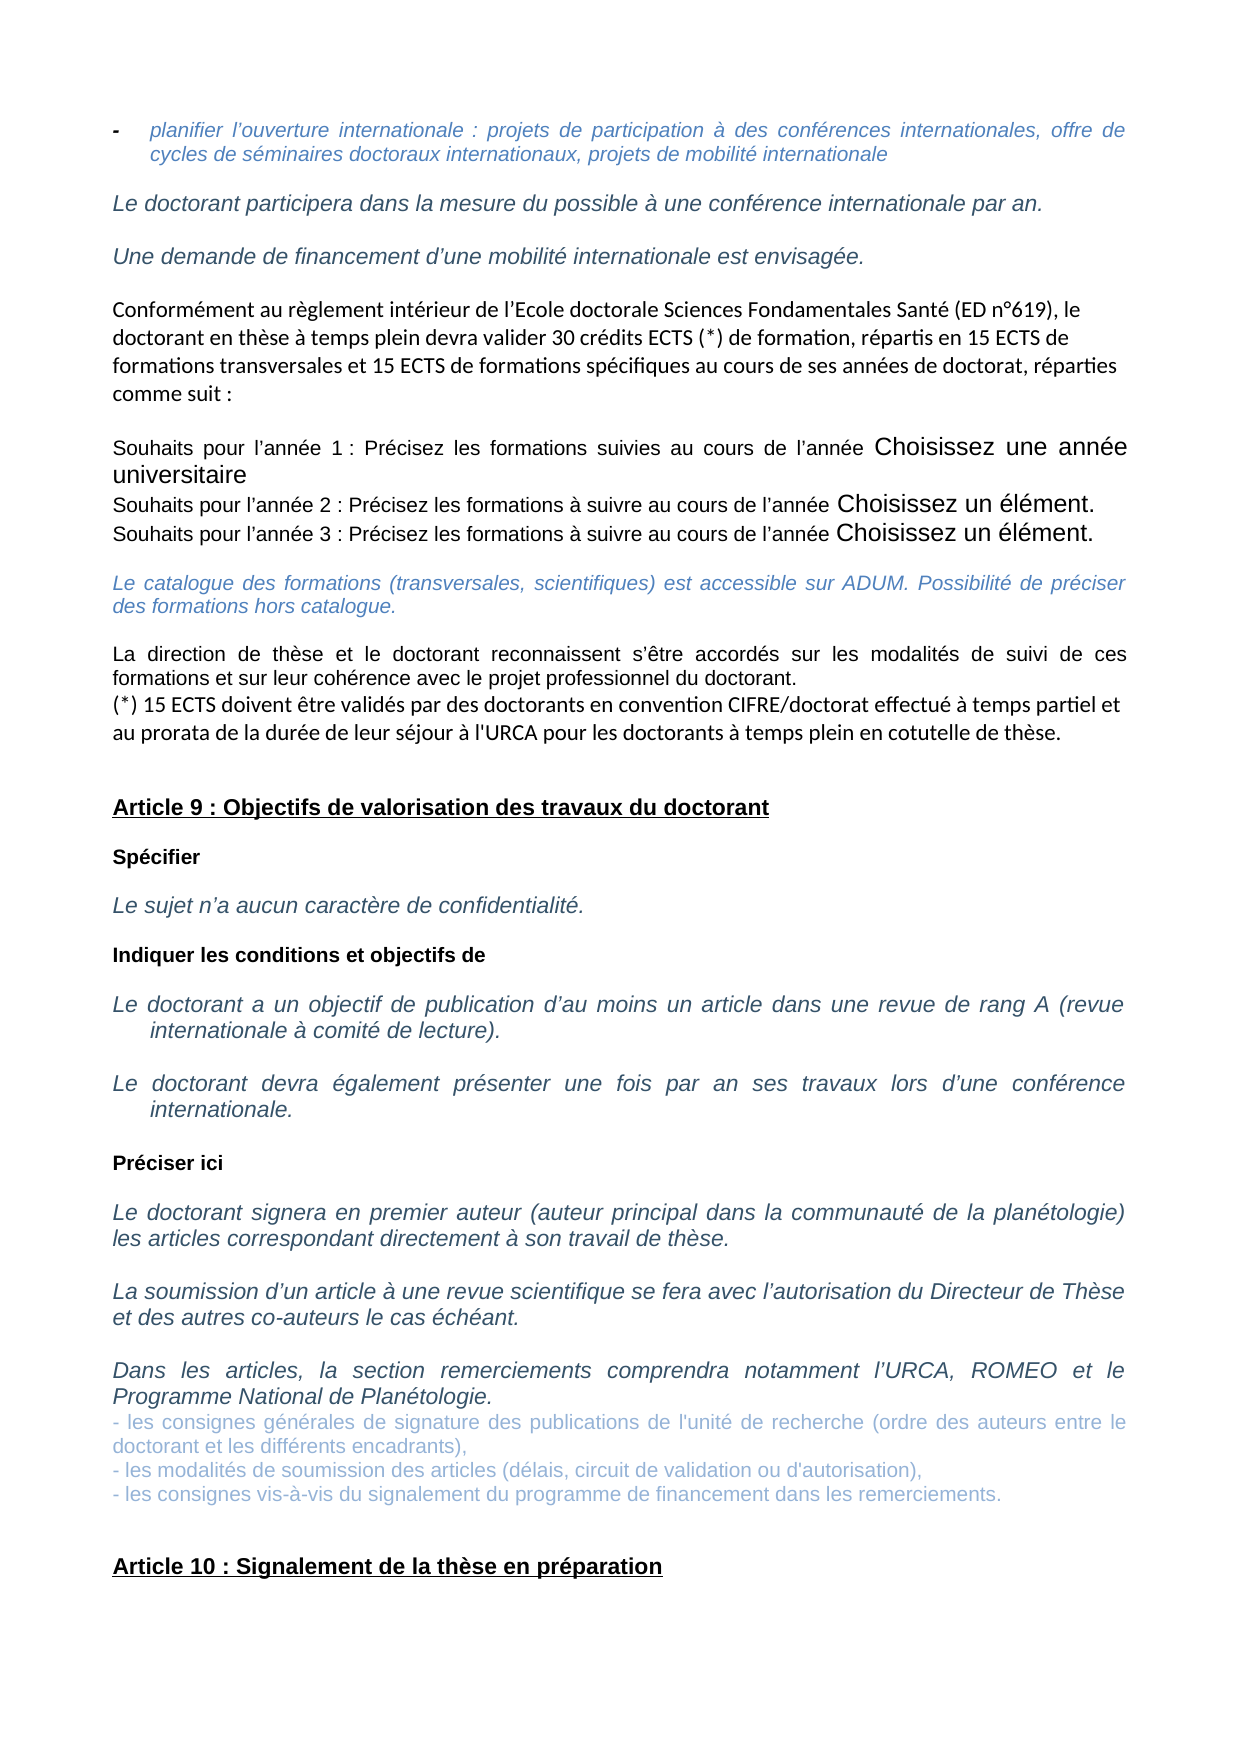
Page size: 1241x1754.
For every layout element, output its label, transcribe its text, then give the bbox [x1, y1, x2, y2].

text Le catalogue des formations (transversales, scientifiques) est accessible sur ADUM. Possibilité de préciser des formations hors catalogue. [112, 570, 1128, 618]
text Préciser ici [112, 1151, 1128, 1175]
text La direction de thèse et le doctorant reconnaissent s’être accordés sur les modalités de suivi de ces formations et sur leur cohérence avec le projet professionnel du doctorant. [112, 642, 1128, 690]
text Le sujet n’a aucun caractère de confidentialité. [112, 892, 1128, 919]
text Spécifier [112, 844, 1128, 868]
text Dans les articles, la section remerciements comprendra notamment l’URCA, ROMEO et le Programme National de Planétologie. [112, 1357, 1128, 1409]
text Souhaits pour l’année 2 : Précisez les formations à suivre au cours de l’année Choisissez un élément. [112, 489, 1128, 518]
text (*) 15 ECTS doivent être validés par des doctorants en convention CIFRE/doctorat effectué à temps partiel et au prorata de la durée de leur séjour à l'URCA pour les doctorants à temps plein en cotutelle de thèse. [112, 690, 1128, 746]
text - les consignes générales de signature des publications de l'unité de recherche (ordre des auteurs entre le doctorant et les différents encadrants), [112, 1409, 1128, 1457]
text Article 10 : Signalement de la thèse en préparation [112, 1553, 1128, 1580]
text La soumission d’un article à une revue scientifique se fera avec l’autorisation du Directeur de Thèse et des autres co-auteurs le cas échéant. [112, 1278, 1128, 1331]
text Souhaits pour l’année 1 : Précisez les formations suivies au cours de l’année Choisissez une année universitaire [112, 431, 1128, 489]
text Article 9 : Objectifs de valorisation des travaux du doctorant [112, 794, 1128, 821]
text Le doctorant a un objectif de publication d’au moins un article dans une revue de rang A (revue internationale à comité de lecture). [112, 991, 1128, 1043]
text - les consignes vis-à-vis du signalement du programme de financement dans les remerciements. [112, 1481, 1128, 1505]
list planifier l’ouverture internationale : projets de participation à des conférences internationales, offre de cycles de séminaires doctoraux internationaux, projets de mobilité internationale [112, 118, 1128, 166]
text Une demande de financement d’une mobilité internationale est envisagée. [112, 243, 1128, 269]
text Le doctorant signera en premier auteur (auteur principal dans la communauté de la planétologie) les articles correspondant directement à son travail de thèse. [112, 1199, 1128, 1251]
text Souhaits pour l’année 3 : Précisez les formations à suivre au cours de l’année Choisissez un élément. [112, 518, 1128, 546]
text - les modalités de soumission des articles (délais, circuit de validation ou d'autorisation), [112, 1457, 1128, 1481]
text Le doctorant participera dans la mesure du possible à une conférence internationale par an. [112, 190, 1128, 216]
text Conformément au règlement intérieur de l’Ecole doctorale Sciences Fondamentales Santé (ED n°619), le doctorant en thèse à temps plein devra valider 30 crédits ECTS (*) de formation, répartis en 15 ECTS de formations transversales et 15 ECTS de formations spécifiques au cours de ses années de doctorat, réparties comme suit : [112, 295, 1128, 407]
text Indiquer les conditions et objectifs de [112, 943, 1128, 967]
text Le doctorant devra également présenter une fois par an ses travaux lors d’une conférence internationale. [112, 1070, 1128, 1122]
